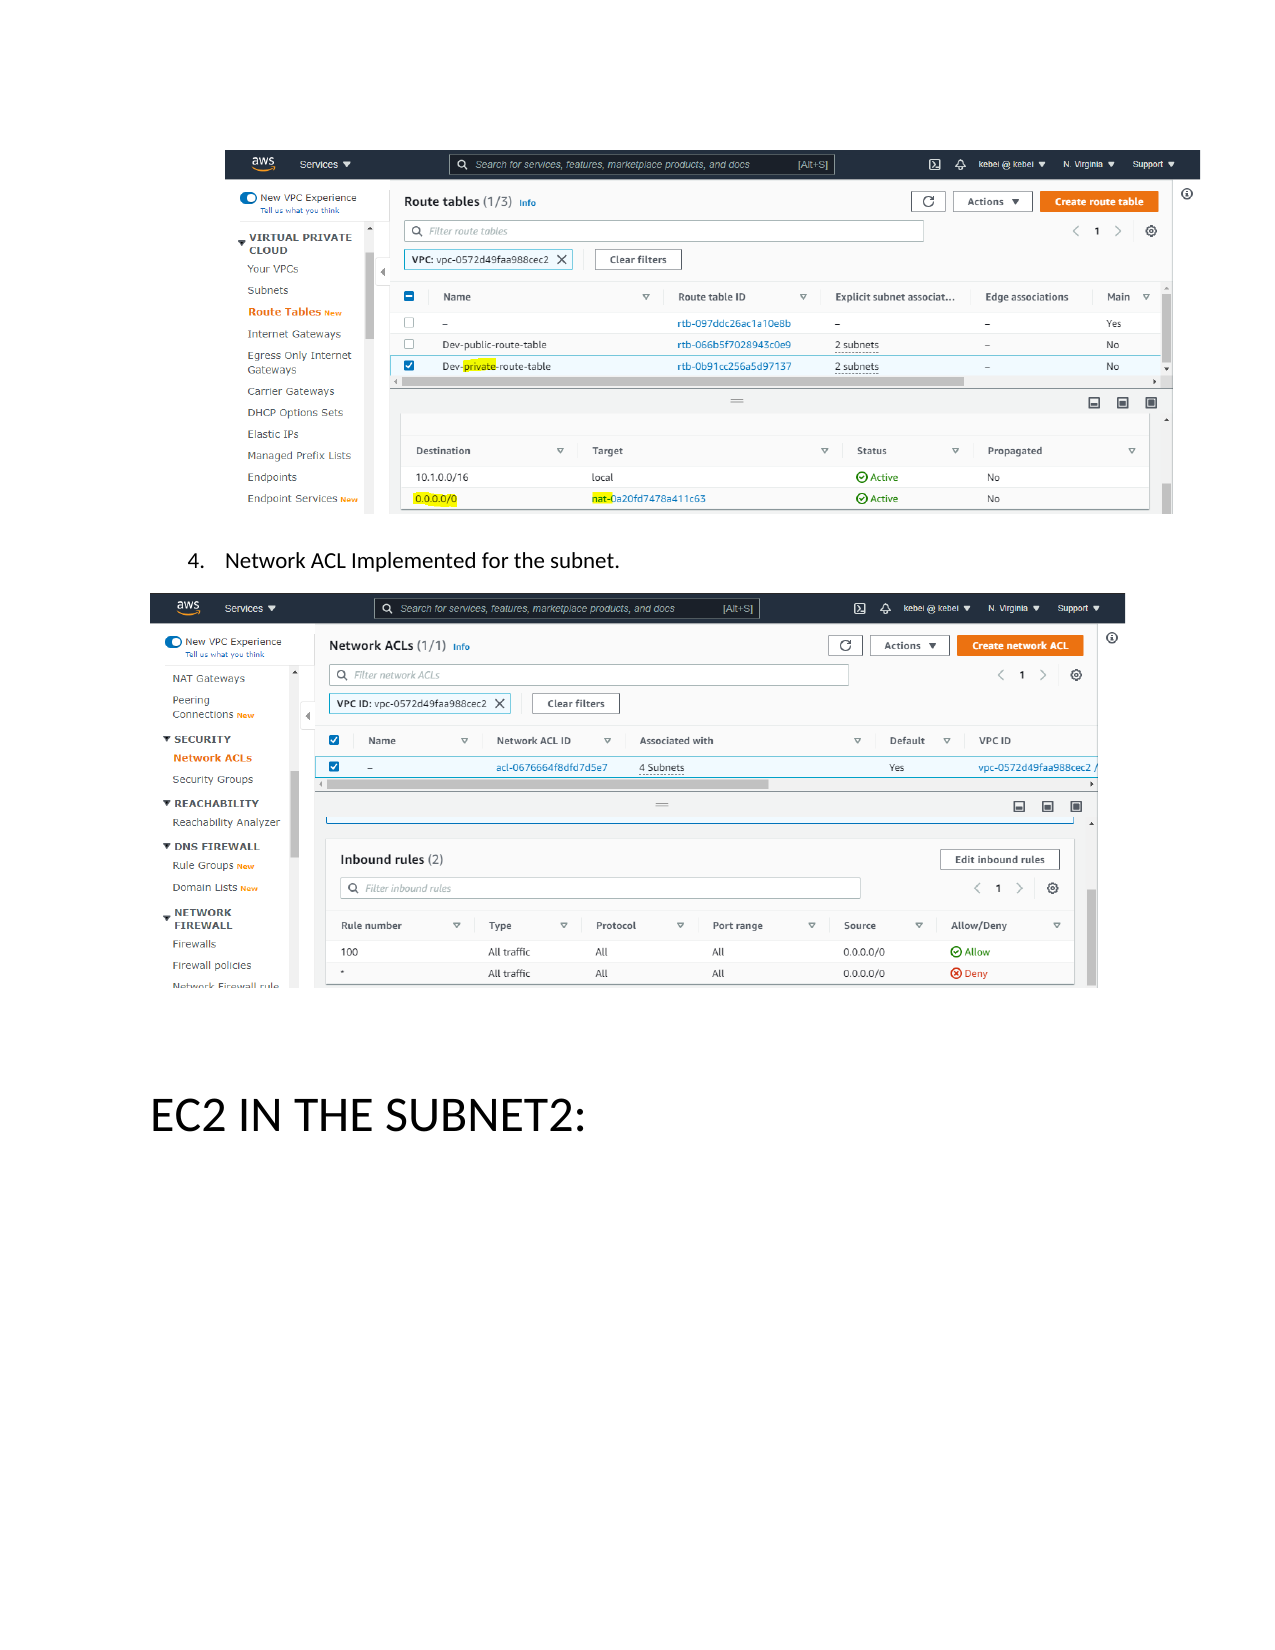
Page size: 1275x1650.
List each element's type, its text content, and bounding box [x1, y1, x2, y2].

picture [225, 150, 1200, 514]
picture [150, 593, 1125, 988]
text EC2 IN THE SUBNET2: [150, 1083, 1125, 1144]
list Network ACL Implemented for the subnet. [187, 546, 1125, 574]
